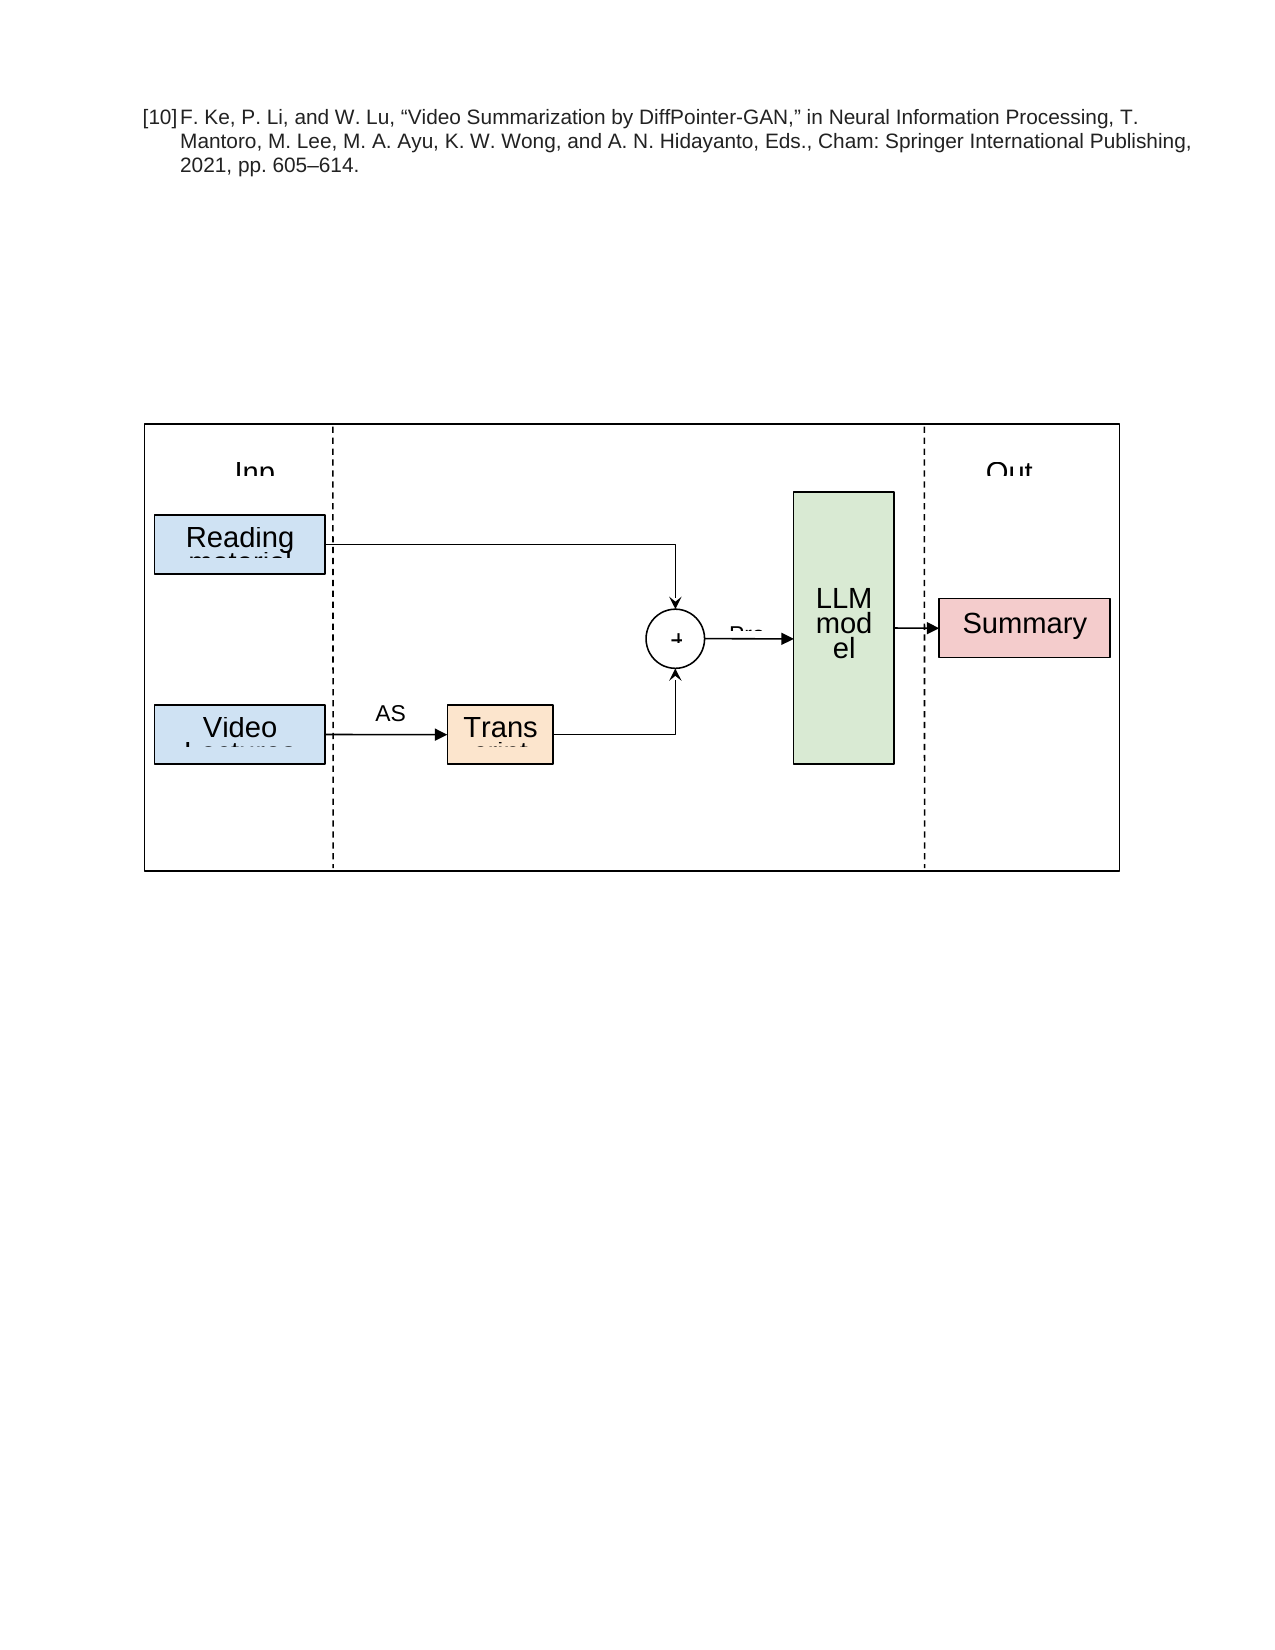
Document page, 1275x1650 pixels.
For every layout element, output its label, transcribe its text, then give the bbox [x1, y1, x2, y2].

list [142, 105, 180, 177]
list F. Ke, P. Li, and W. Lu, “Video Summarization by DiffPointer-GAN,” in Neural Information Processing, T. Mantoro, M. Lee, M. A. Ayu, K. W. Wong, and A. N. Hidayanto, Eds., Cham: Springer International Publishing, 2021, pp. 605–614. [359, 105, 1215, 177]
